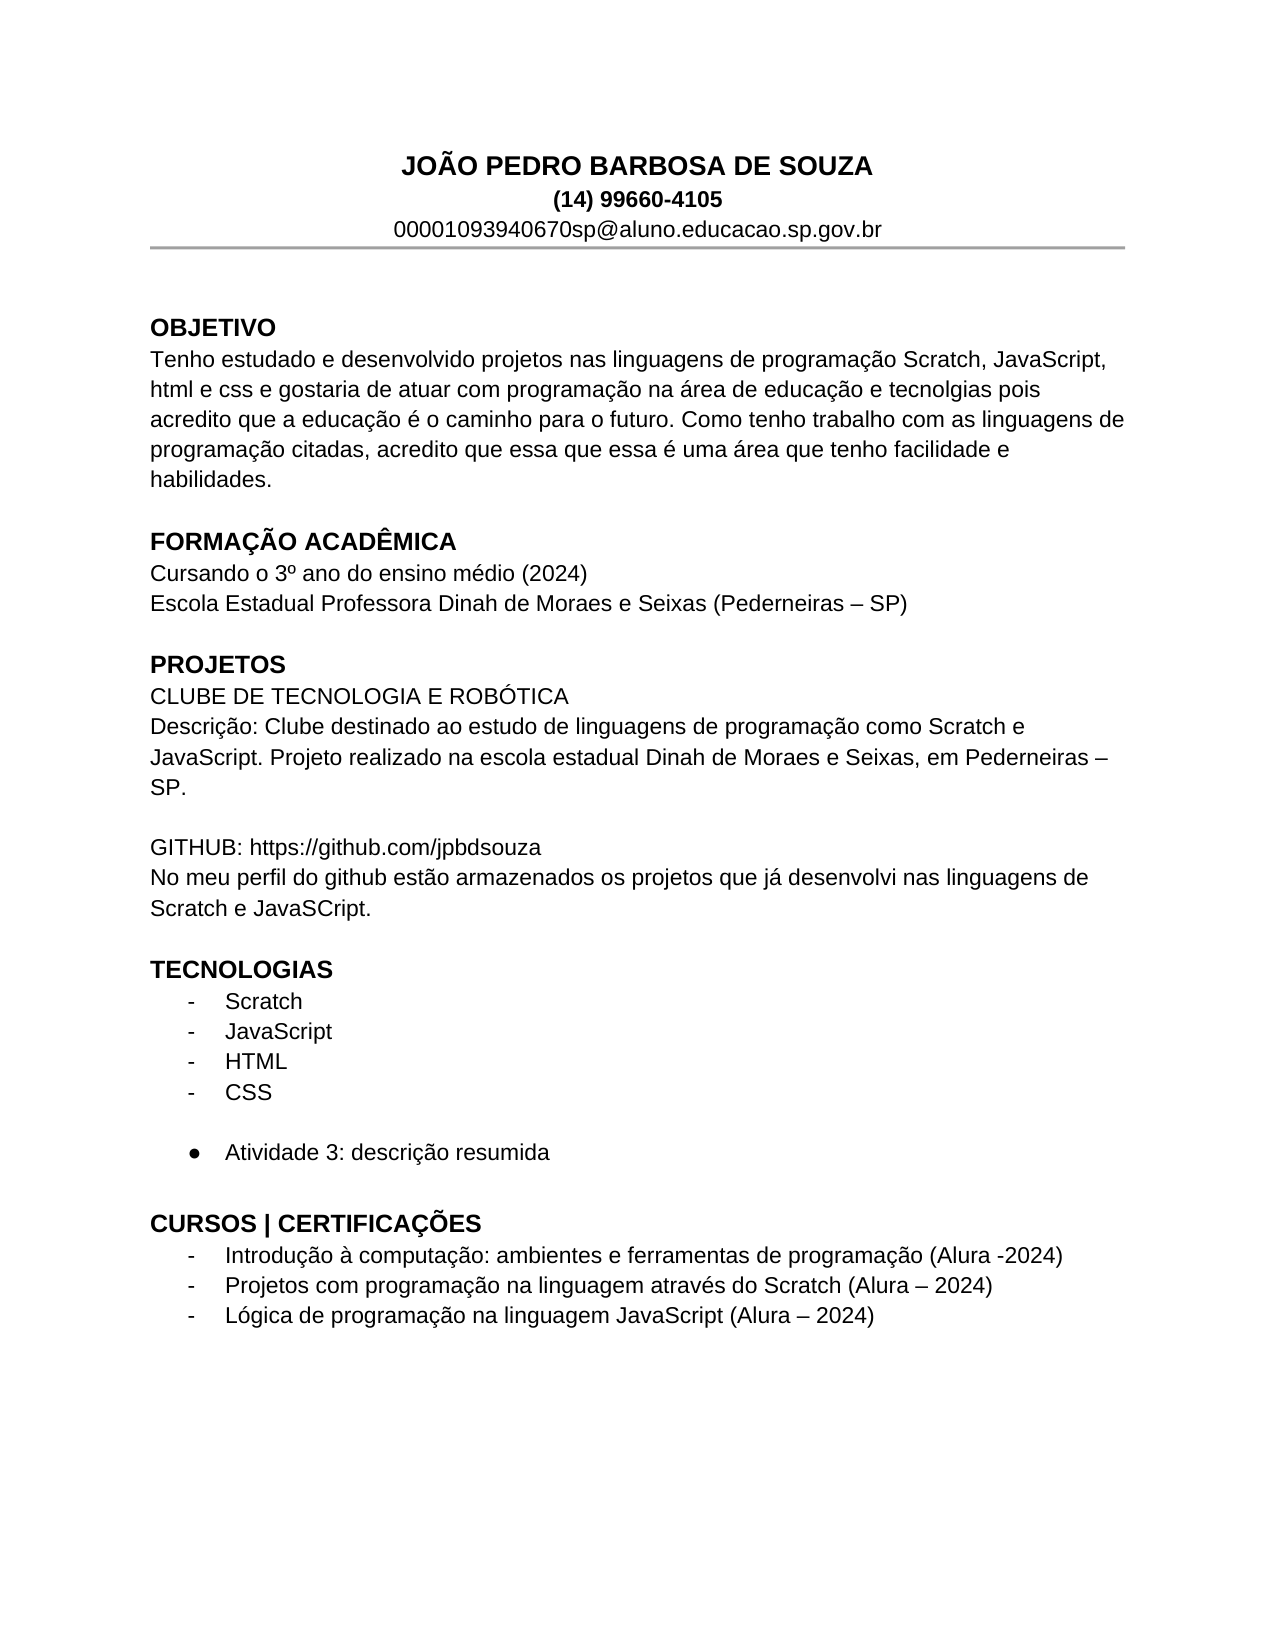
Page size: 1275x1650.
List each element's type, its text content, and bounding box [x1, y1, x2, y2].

list Projetos com programação na linguagem através do Scratch (Alura – 2024) [187, 1272, 1125, 1298]
list Atividade 3: descrição resumida [187, 1139, 1125, 1165]
list Lógica de programação na linguagem JavaScript (Alura – 2024) [187, 1302, 1125, 1328]
text Tenho estudado e desenvolvido projetos nas linguagens de programação Scratch, JavaScript, html e css e gostaria de atuar com programação na área de educação e tecnolgias pois acredito que a educação é o caminho para o futuro. Como tenho trabalho com as linguagens de programação citadas, acredito que essa que essa é uma área que tenho facilidade e habilidades. [150, 346, 1125, 493]
list CSS [187, 1078, 1125, 1105]
text CURSOS | CERTIFICAÇÕES [150, 1209, 1125, 1237]
list HTML [187, 1048, 1125, 1075]
list Introdução à computação: ambientes e ferramentas de programação (Alura -2024) [187, 1242, 1125, 1268]
text JOÃO PEDRO BARBOSA DE SOUZA [150, 150, 1125, 181]
text PROJETOS CLUBE DE TECNOLOGIA E ROBÓTICA Descrição: Clube destinado ao estudo de linguagens de programação como Scratch e JavaScript. Projeto realizado na escola estadual Dinah de Moraes e Seixas, em Pederneiras – SP. GITHUB: https://github.com/jpbdsouza No meu perfil do github estão armazenados os projetos que já desenvolvi nas linguagens de Scratch e JavaSCript. [150, 650, 1125, 921]
text TECNOLOGIAS [150, 955, 1125, 984]
text Cursando o 3º ano do ensino médio (2024) Escola Estadual Professora Dinah de Moraes e Seixas (Pederneiras – SP) [150, 560, 1125, 616]
text (14) 99660-4105 00001093940670sp@aluno.educacao.sp.gov.br [150, 186, 1125, 242]
list JavaScript [187, 1018, 1125, 1044]
text FORMAÇÃO ACADÊMICA [150, 527, 1125, 556]
text OBJETIVO [150, 312, 1125, 341]
list Scratch [187, 988, 1125, 1014]
